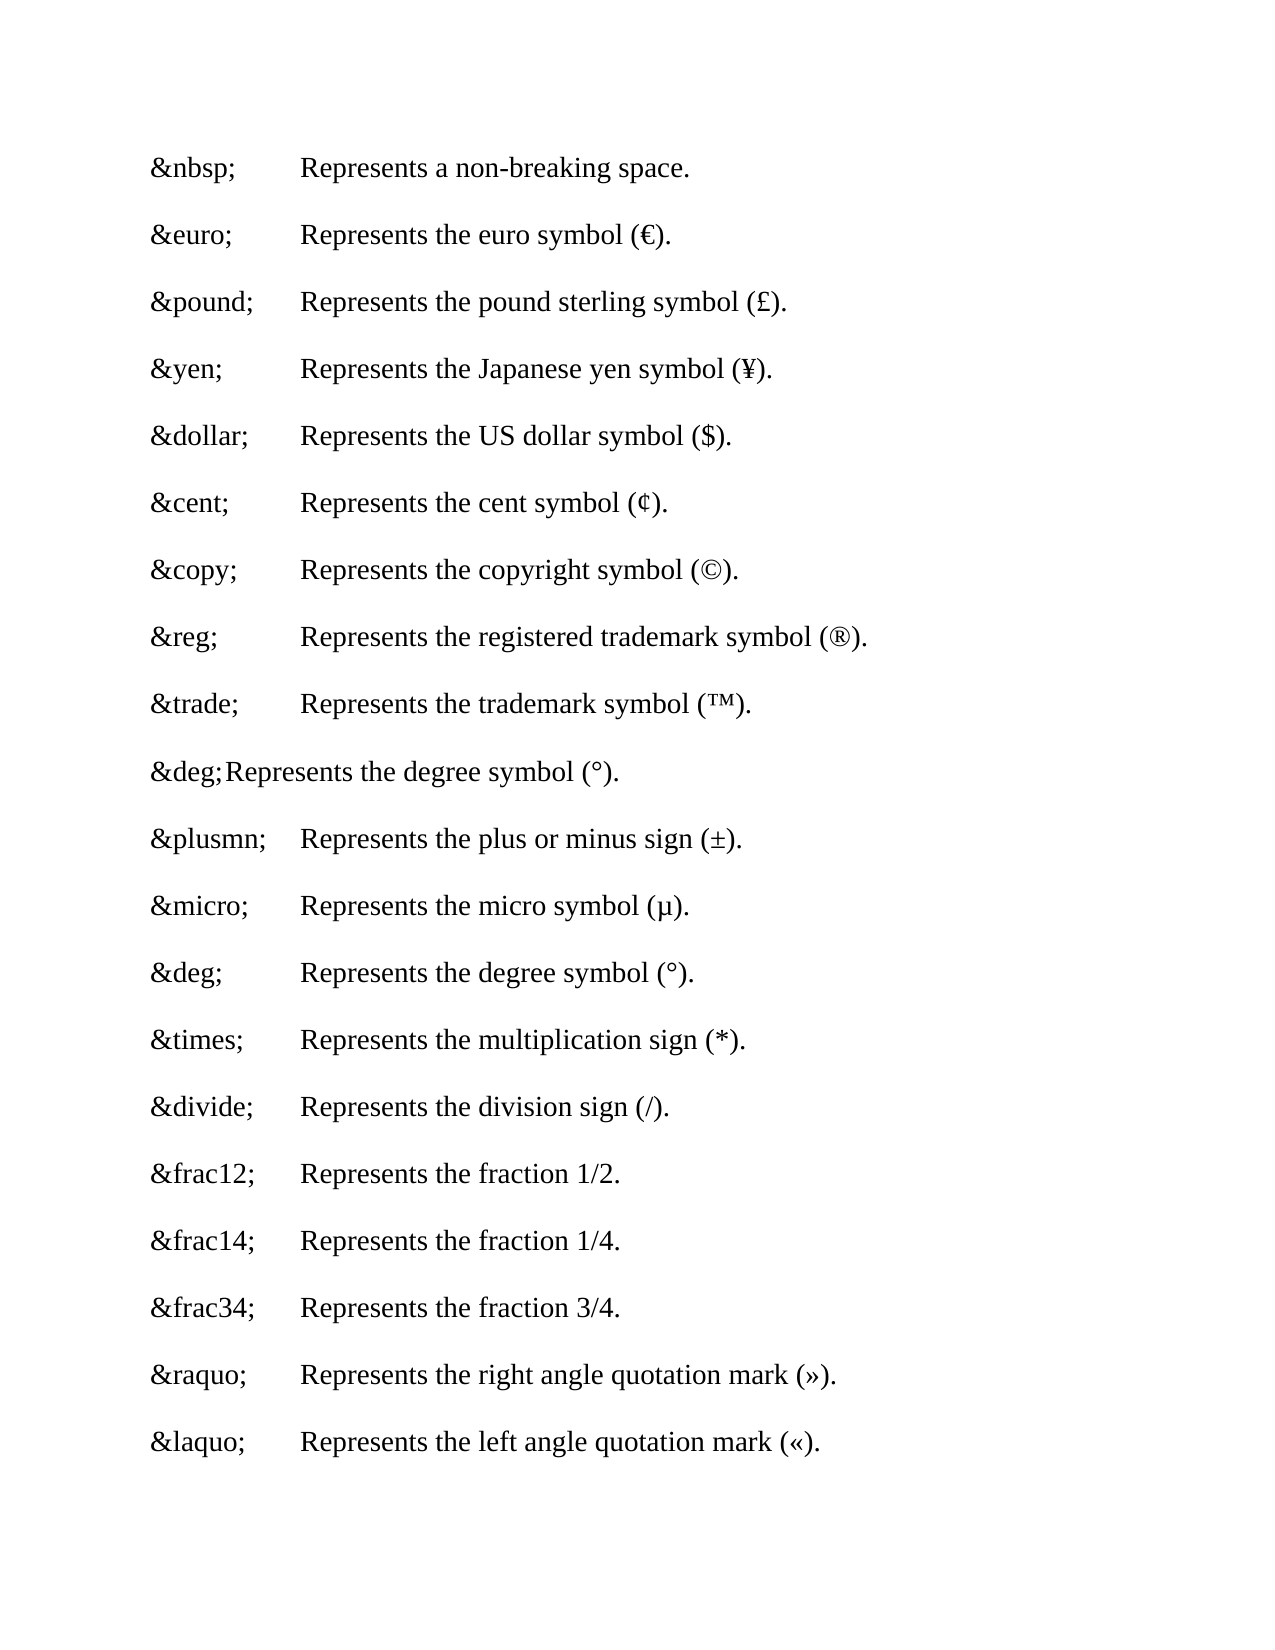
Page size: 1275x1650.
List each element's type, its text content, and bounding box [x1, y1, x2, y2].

text &dollar; Represents the US dollar symbol ($). [150, 418, 1125, 452]
text &frac14; Represents the fraction 1/4. [150, 1223, 1125, 1257]
text &frac34; Represents the fraction 3/4. [150, 1290, 1125, 1324]
text &trade; Represents the trademark symbol (™). [150, 687, 1125, 720]
text &laquo; Represents the left angle quotation mark («). [150, 1424, 1125, 1458]
text &deg; Represents the degree symbol (°). [150, 754, 1125, 787]
text &cent; Represents the cent symbol (¢). [150, 485, 1125, 519]
text &divide; Represents the division sign (/). [150, 1089, 1125, 1123]
text &nbsp; Represents a non-breaking space. [150, 150, 1125, 183]
text &pound; Represents the pound sterling symbol (£). [150, 284, 1125, 318]
text &deg; Represents the degree symbol (°). [150, 955, 1125, 988]
text &raquo; Represents the right angle quotation mark (»). [150, 1357, 1125, 1391]
text &euro; Represents the euro symbol (€). [150, 217, 1125, 251]
text &copy; Represents the copyright symbol (©). [150, 552, 1125, 586]
text &reg; Represents the registered trademark symbol (®). [150, 619, 1125, 653]
text &micro; Represents the micro symbol (µ). [150, 888, 1125, 921]
text &times; Represents the multiplication sign (*). [150, 1022, 1125, 1056]
text &plusmn; Represents the plus or minus sign (±). [150, 821, 1125, 854]
text &yen; Represents the Japanese yen symbol (¥). [150, 351, 1125, 385]
text &frac12; Represents the fraction 1/2. [150, 1156, 1125, 1190]
